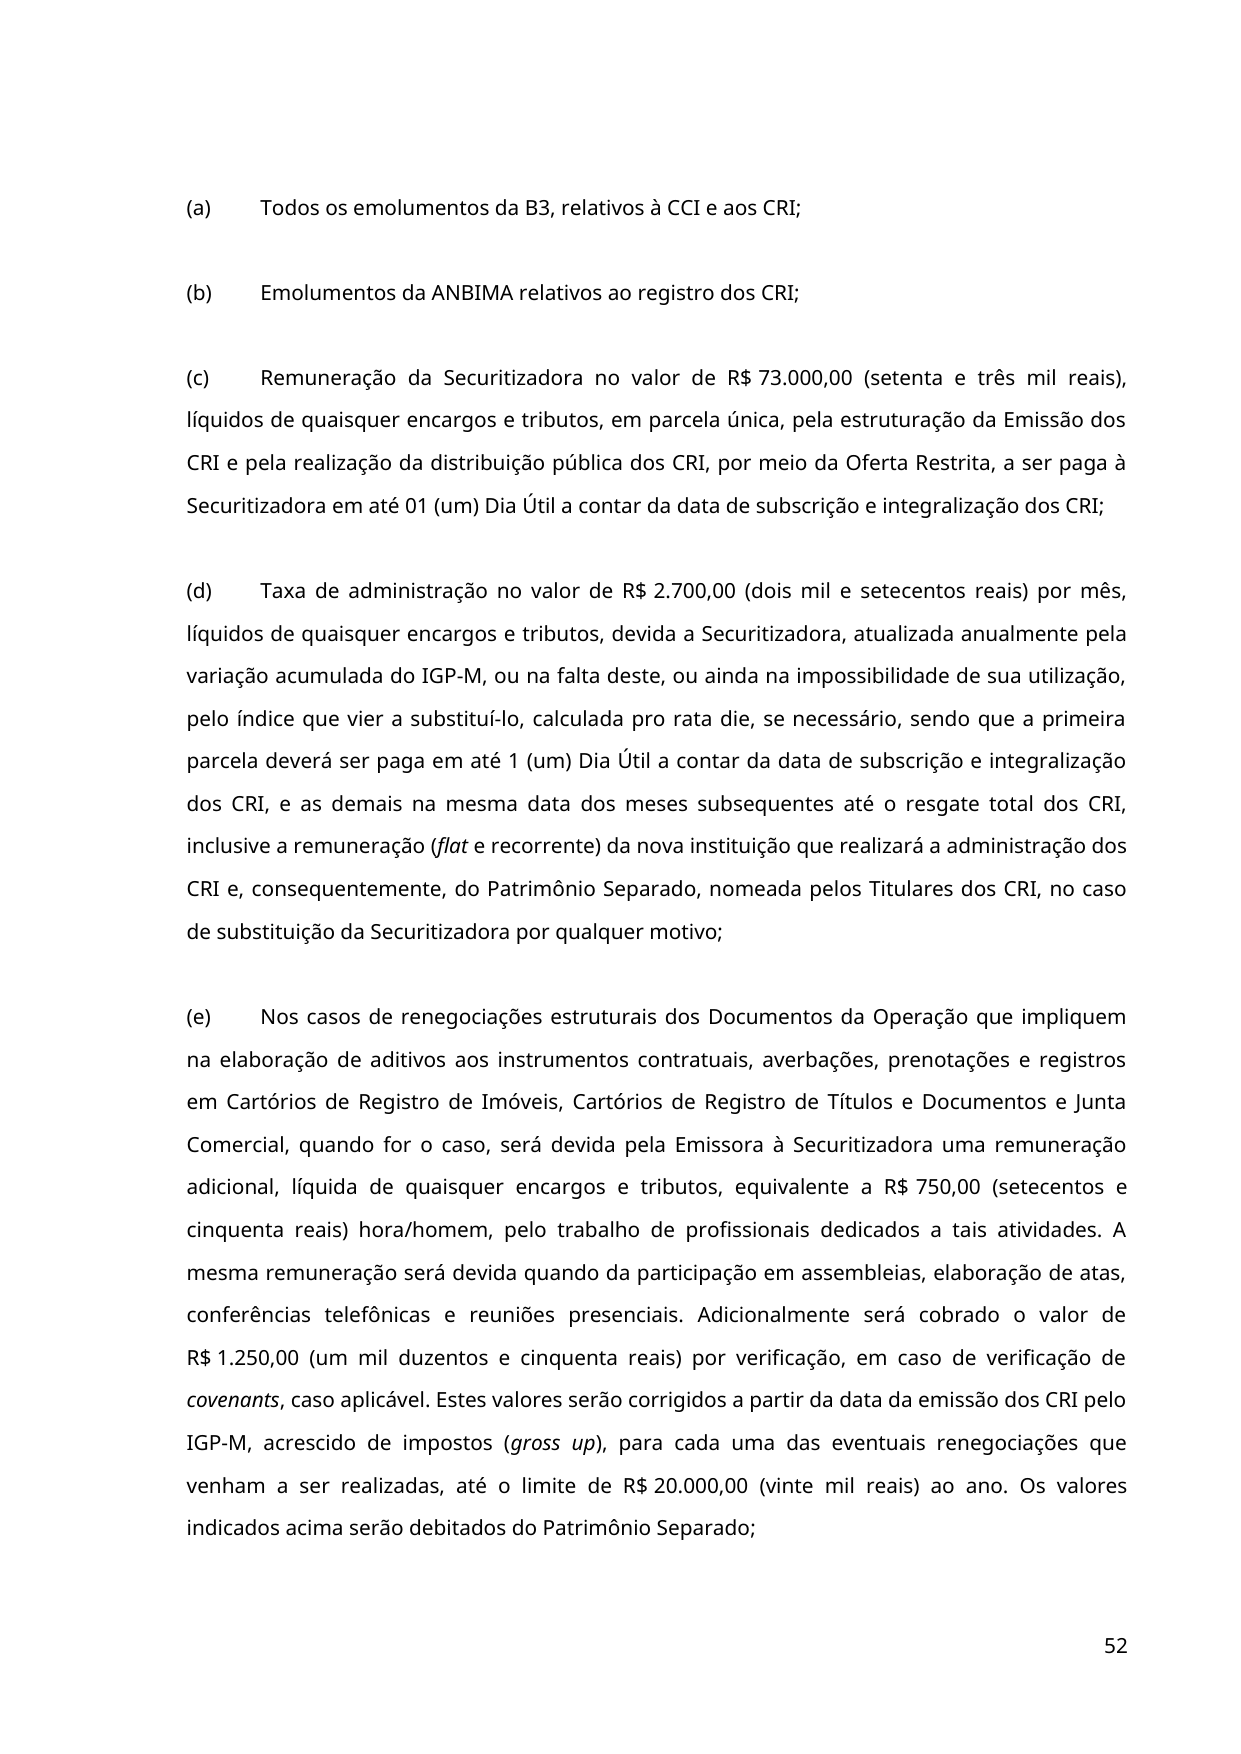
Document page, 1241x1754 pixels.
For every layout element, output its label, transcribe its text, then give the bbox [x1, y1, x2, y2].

list Taxa de administração no valor de R$ 2.700,00 (dois mil e setecentos reais) por mês, líquidos de quaisquer encargos e tributos, devida a Securitizadora, atualizada anualmente pela variação acumulada do IGP-M, ou na falta deste, ou ainda na impossibilidade de sua utilização, pelo índice que vier a substituí-lo, calculada pro rata die, se necessário, sendo que a primeira parcela deverá ser paga em até 1 (um) Dia Útil a contar da data de subscrição e integralização dos CRI, e as demais na mesma data dos meses subsequentes até o resgate total dos CRI, inclusive a remuneração (flat e recorrente) da nova instituição que realizará a administração dos CRI e, consequentemente, do Patrimônio Separado, nomeada pelos Titulares dos CRI, no caso de substituição da Securitizadora por qualquer motivo; [186, 576, 1128, 945]
list Todos os emolumentos da B3, relativos à CCI e aos CRI; [186, 193, 1128, 221]
list Emolumentos da ANBIMA relativos ao registro dos CRI; [186, 278, 1128, 306]
list Nos casos de renegociações estruturais dos Documentos da Operação que impliquem na elaboração de aditivos aos instrumentos contratuais, averbações, prenotações e registros em Cartórios de Registro de Imóveis, Cartórios de Registro de Títulos e Documentos e Junta Comercial, quando for o caso, será devida pela Emissora à Securitizadora uma remuneração adicional, líquida de quaisquer encargos e tributos, equivalente a R$ 750,00 (setecentos e cinquenta reais) hora/homem, pelo trabalho de profissionais dedicados a tais atividades. A mesma remuneração será devida quando da participação em assembleias, elaboração de atas, conferências telefônicas e reuniões presenciais. Adicionalmente será cobrado o valor de R$ 1.250,00 (um mil duzentos e cinquenta reais) por verificação, em caso de verificação de covenants, caso aplicável. Estes valores serão corrigidos a partir da data da emissão dos CRI pelo IGP-M, acrescido de impostos (gross up), para cada uma das eventuais renegociações que venham a ser realizadas, até o limite de R$ 20.000,00 (vinte mil reais) ao ano. Os valores indicados acima serão debitados do Patrimônio Separado; [186, 1002, 1128, 1542]
list Remuneração da Securitizadora no valor de R$ 73.000,00 (setenta e três mil reais), líquidos de quaisquer encargos e tributos, em parcela única, pela estruturação da Emissão dos CRI e pela realização da distribuição pública dos CRI, por meio da Oferta Restrita, a ser paga à Securitizadora em até 01 (um) Dia Útil a contar da data de subscrição e integralização dos CRI; [186, 363, 1128, 519]
